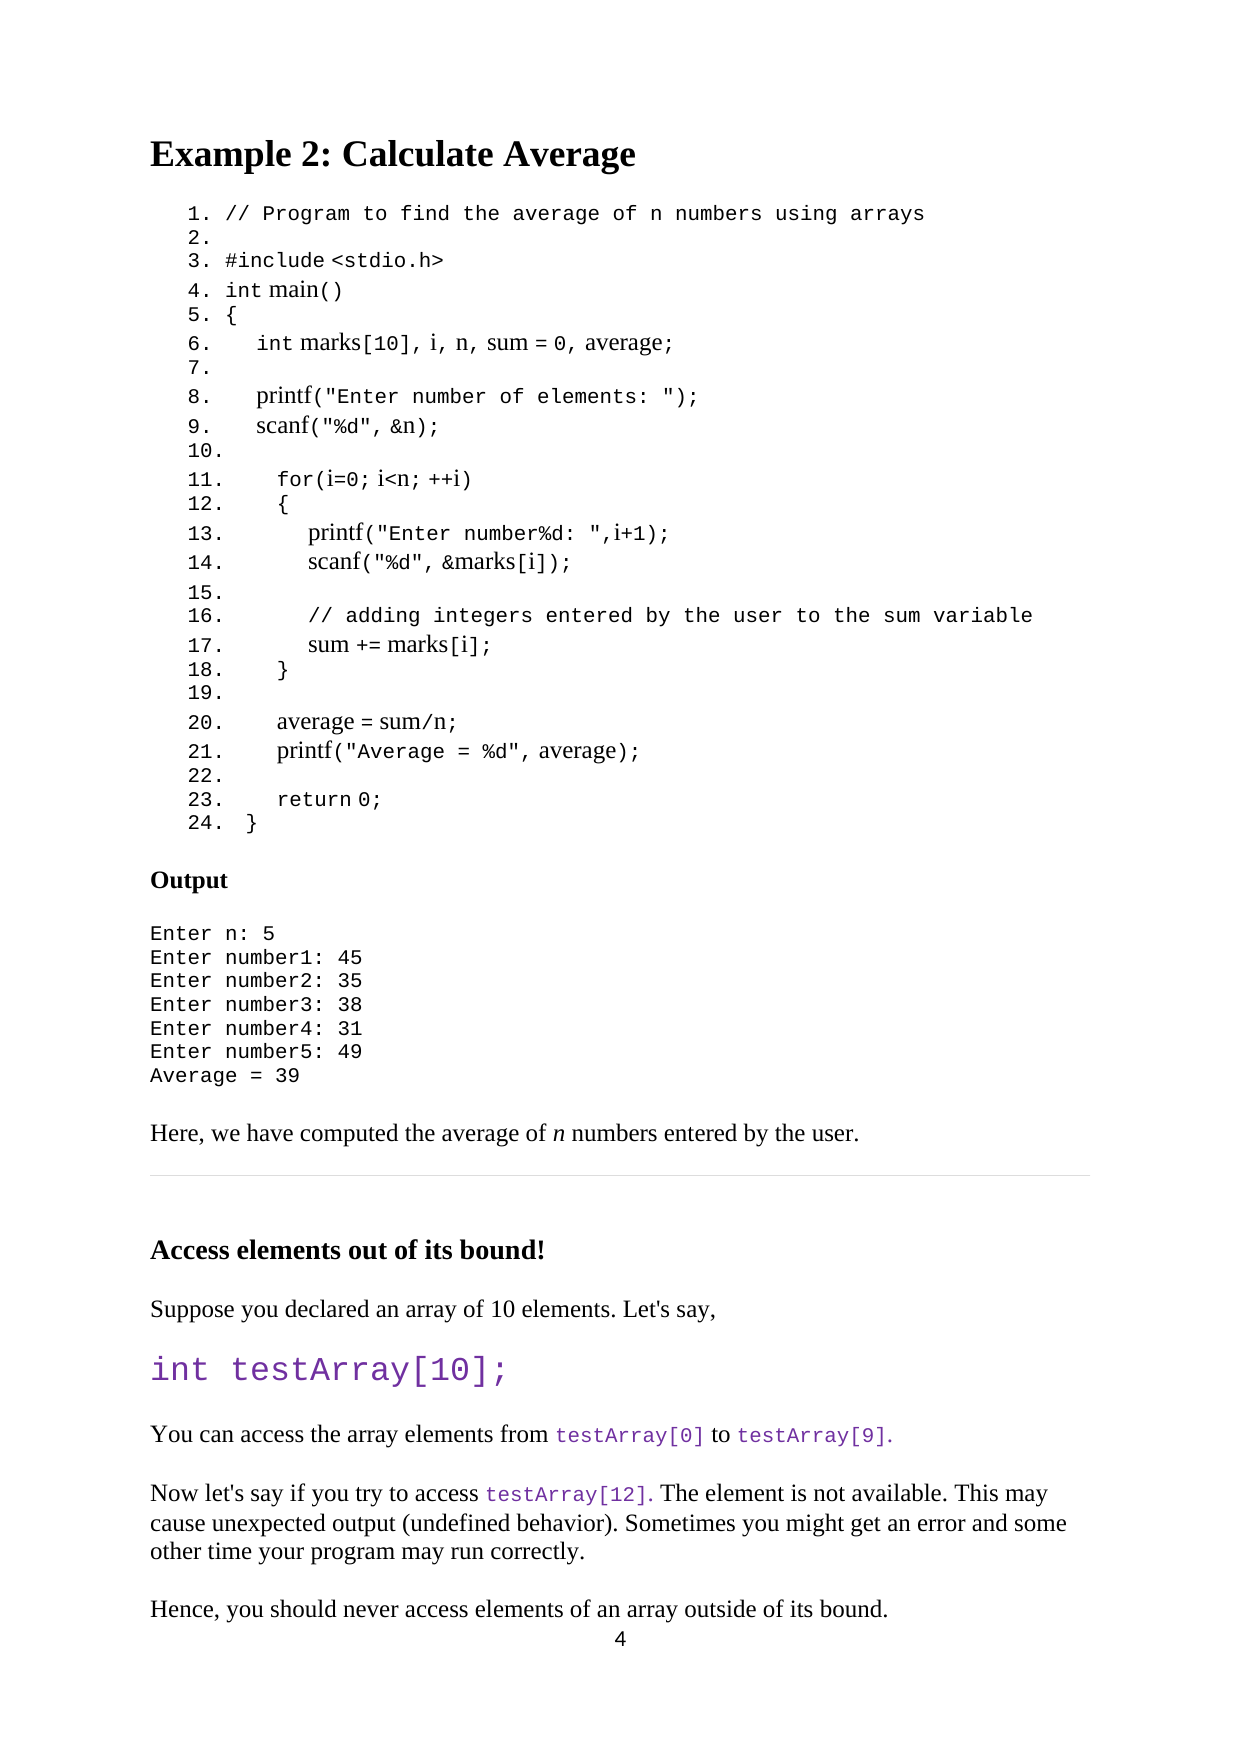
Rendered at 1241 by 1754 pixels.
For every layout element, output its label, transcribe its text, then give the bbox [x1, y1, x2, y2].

list // adding integers entered by the user to the sum variable [187, 605, 1090, 629]
list printf("Enter number%d: ",i+1); [187, 517, 1090, 546]
list int main() [187, 274, 1090, 304]
text Enter number5: 49 [150, 1041, 1090, 1065]
text Enter number1: 45 [150, 947, 1090, 970]
text Enter number4: 31 [150, 1018, 1090, 1041]
list return 0; [187, 789, 1090, 812]
text Average = 39 [150, 1065, 1090, 1089]
text Suppose you declared an array of 10 elements. Let's say, [150, 1294, 1090, 1323]
list printf("Average = %d", average); [187, 736, 1090, 765]
list } [187, 659, 1090, 682]
text Example 2: Calculate Average [150, 131, 1090, 174]
text Now let's say if you try to access testArray[12]. The element is not available. This may cause unexpected output (undefined behavior). Sometimes you might get an error and some other time your program may run correctly. [150, 1478, 1090, 1565]
text Output [150, 865, 1090, 894]
text Hence, you should never access elements of an array outside of its bound. [150, 1594, 1090, 1623]
text Enter n: 5 [150, 923, 1090, 947]
list printf("Enter number of elements: "); [187, 381, 1090, 410]
list average = sum/n; [187, 706, 1090, 736]
list { [187, 304, 1090, 327]
list int marks[10], i, n, sum = 0, average; [187, 327, 1090, 357]
text Access elements out of its bound! [150, 1233, 1090, 1265]
text Enter number3: 38 [150, 994, 1090, 1018]
list scanf("%d", &n); [187, 410, 1090, 440]
list #include <stdio.h> [187, 251, 1090, 274]
list sum += marks[i]; [187, 629, 1090, 659]
text You can access the array elements from testArray[0] to testArray[9]. [150, 1419, 1090, 1449]
list // Program to find the average of n numbers using arrays [187, 203, 1090, 227]
text Here, we have computed the average of n numbers entered by the user. [150, 1118, 1090, 1147]
list for(i=0; i<n; ++i) [187, 463, 1090, 493]
list scanf("%d", &marks[i]); [187, 546, 1090, 576]
text Enter number2: 35 [150, 970, 1090, 994]
list { [187, 493, 1090, 517]
text int testArray[10]; [150, 1352, 1090, 1390]
list } [187, 812, 1090, 836]
